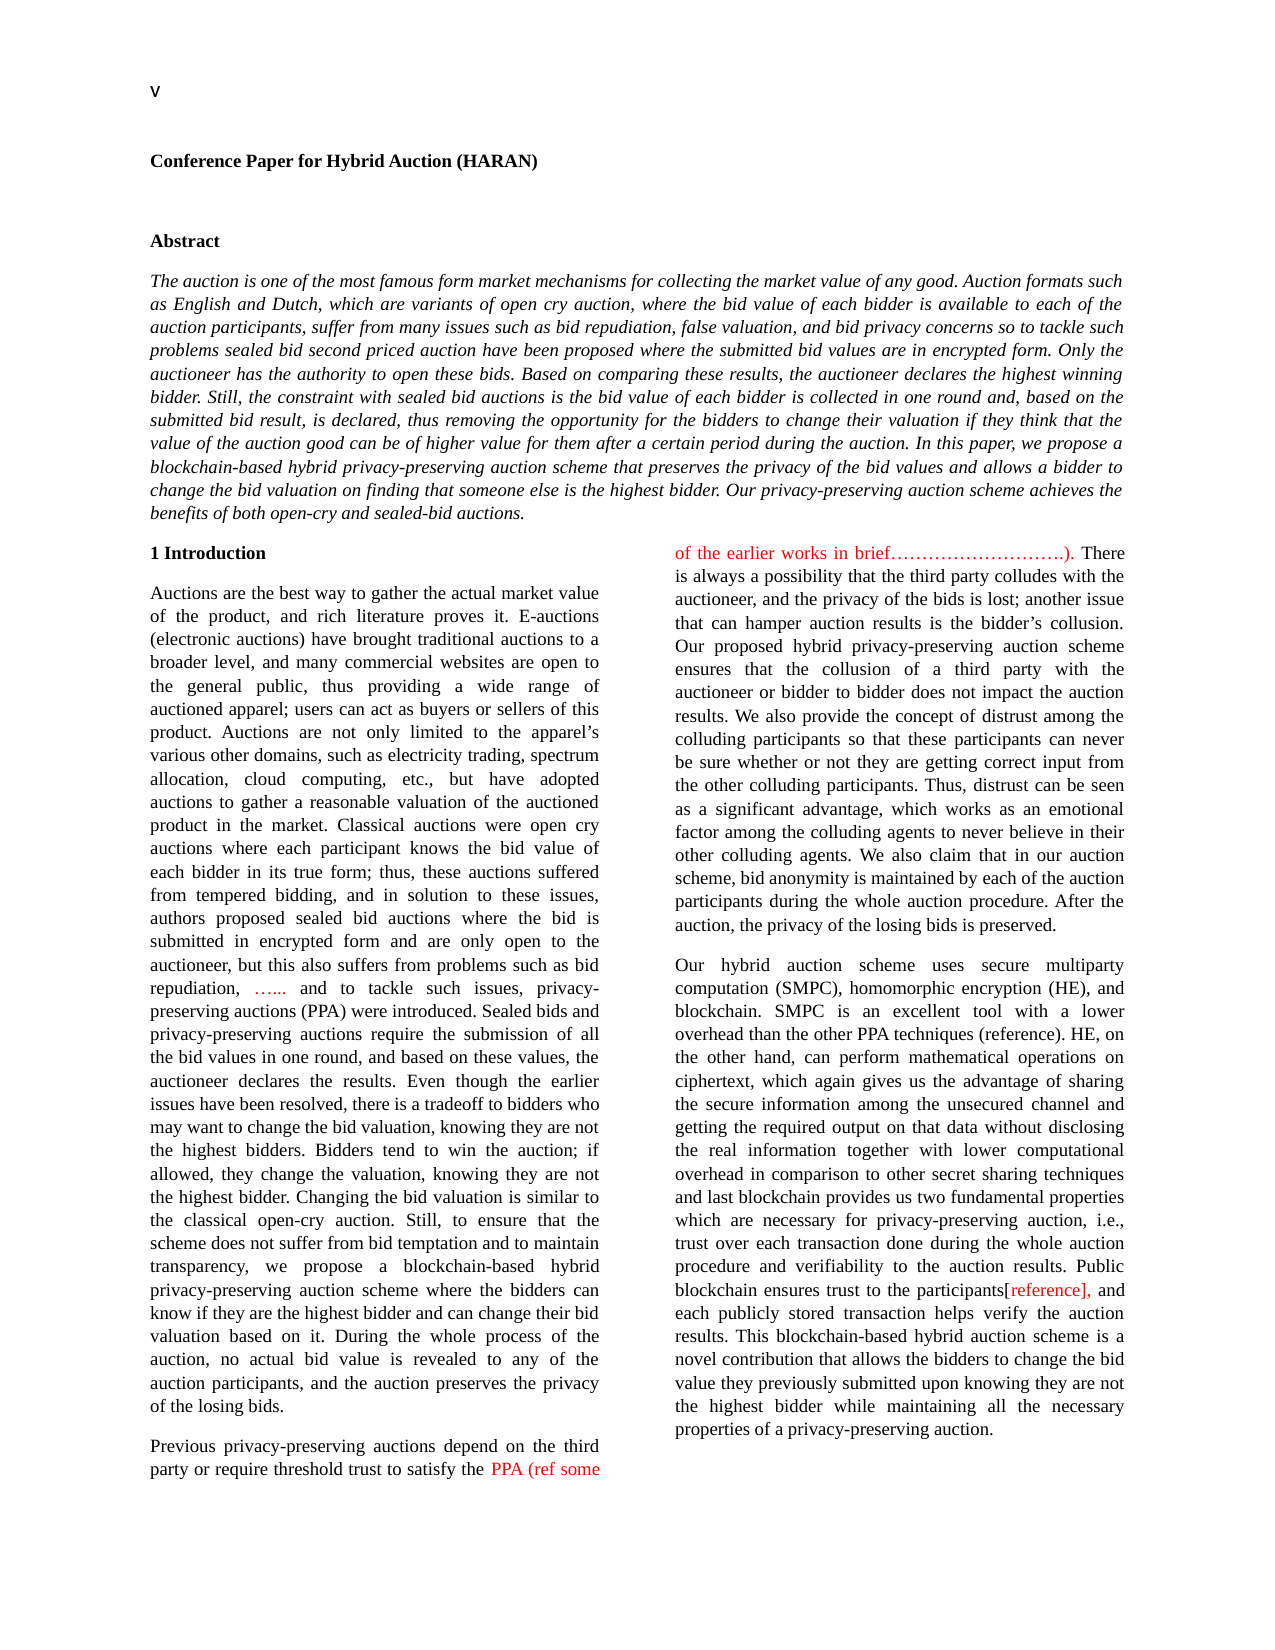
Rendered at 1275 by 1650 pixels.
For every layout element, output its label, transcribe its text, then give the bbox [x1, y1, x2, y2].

text Conference Paper for Hybrid Auction (HARAN) [150, 150, 1125, 172]
text Our hybrid auction scheme uses secure multiparty computation (SMPC), homomorphic encryption (HE), and blockchain. SMPC is an excellent tool with a lower overhead than the other PPA techniques (reference). HE, on the other hand, can perform mathematical operations on ciphertext, which again gives us the advantage of sharing the secure information among the unsecured channel and getting the required output on that data without disclosing the real information together with lower computational overhead in comparison to other secret sharing techniques and last blockchain provides us two fundamental properties which are necessary for privacy-preserving auction, i.e., trust over each transaction done during the whole auction procedure and verifiability to the auction results. Public blockchain ensures trust to the participants[reference], and each publicly stored transaction helps verify the auction results. This blockchain-based hybrid auction scheme is a novel contribution that allows the bidders to change the bid value they previously submitted upon knowing they are not the highest bidder while maintaining all the necessary properties of a privacy-preserving auction. [675, 953, 1125, 1439]
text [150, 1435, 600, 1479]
text Auctions are the best way to gather the actual market value of the product, and rich literature proves it. E-auctions (electronic auctions) have brought traditional auctions to a broader level, and many commercial websites are open to the general public, thus providing a wide range of auctioned apparel; users can act as buyers or sellers of this product. Auctions are not only limited to the apparel’s various other domains, such as electricity trading, spectrum allocation, cloud computing, etc., but have adopted auctions to gather a reasonable valuation of the auctioned product in the market. Classical auctions were open cry auctions where each participant knows the bid value of each bidder in its true form; thus, these auctions suffered from tempered bidding, and in solution to these issues, authors proposed sealed bid auctions where the bid is submitted in encrypted form and are only open to the auctioneer, but this also suffers from problems such as bid repudiation, …... and to tackle such issues, privacy-preserving auctions (PPA) were introduced. Sealed bids and privacy-preserving auctions require the submission of all the bid values in one round, and based on these values, the auctioneer declares the results. Even though the earlier issues have been resolved, there is a tradeoff to bidders who may want to change the bid valuation, knowing they are not the highest bidders. Bidders tend to win the auction; if allowed, they change the valuation, knowing they are not the highest bidder. Changing the bid valuation is similar to the classical open-cry auction. Still, to ensure that the scheme does not suffer from bid temptation and to maintain transparency, we propose a blockchain-based hybrid privacy-preserving auction scheme where the bidders can know if they are the highest bidder and can change their bid valuation based on it. During the whole process of the auction, no actual bid value is revealed to any of the auction participants, and the auction preserves the privacy of the losing bids. [150, 582, 600, 1416]
text Previous privacy-preserving auctions depend on the third party or require threshold trust to satisfy the PPA (ref some of the earlier works in brief……………………….). There is always a possibility that the third party colludes with the auctioneer, and the privacy of the bids is lost; another issue that can hamper auction results is the bidder’s collusion. Our proposed hybrid privacy-preserving auction scheme ensures that the collusion of a third party with the auctioneer or bidder to bidder does not impact the auction results. We also provide the concept of distrust among the colluding participants so that these participants can never be sure whether or not they are getting correct input from the other colluding participants. Thus, distrust can be seen as a significant advantage, which works as an emotional factor among the colluding agents to never believe in their other colluding agents. We also claim that in our auction scheme, bid anonymity is maintained by each of the auction participants during the whole auction procedure. After the auction, the privacy of the losing bids is preserved. [675, 542, 1125, 935]
text 1 Introduction [150, 542, 600, 563]
text Abstract [150, 230, 1125, 251]
text The auction is one of the most famous form market mechanisms for collecting the market value of any good. Auction formats such as English and Dutch, which are variants of open cry auction, where the bid value of each bidder is available to each of the auction participants, suffer from many issues such as bid repudiation, false valuation, and bid privacy concerns so to tackle such problems sealed bid second priced auction have been proposed where the submitted bid values are in encrypted form. Only the auctioneer has the authority to open these bids. Based on comparing these results, the auctioneer declares the highest winning bidder. Still, the constraint with sealed bid auctions is the bid value of each bidder is collected in one round and, based on the submitted bid result, is declared, thus removing the opportunity for the bidders to change their valuation if they think that the value of the auction good can be of higher value for them after a certain period during the auction. In this paper, we propose a blockchain-based hybrid privacy-preserving auction scheme that preserves the privacy of the bid values and allows a bidder to change the bid valuation on finding that someone else is the highest bidder. Our privacy-preserving auction scheme achieves the benefits of both open-cry and sealed-bid auctions. [150, 270, 1125, 523]
